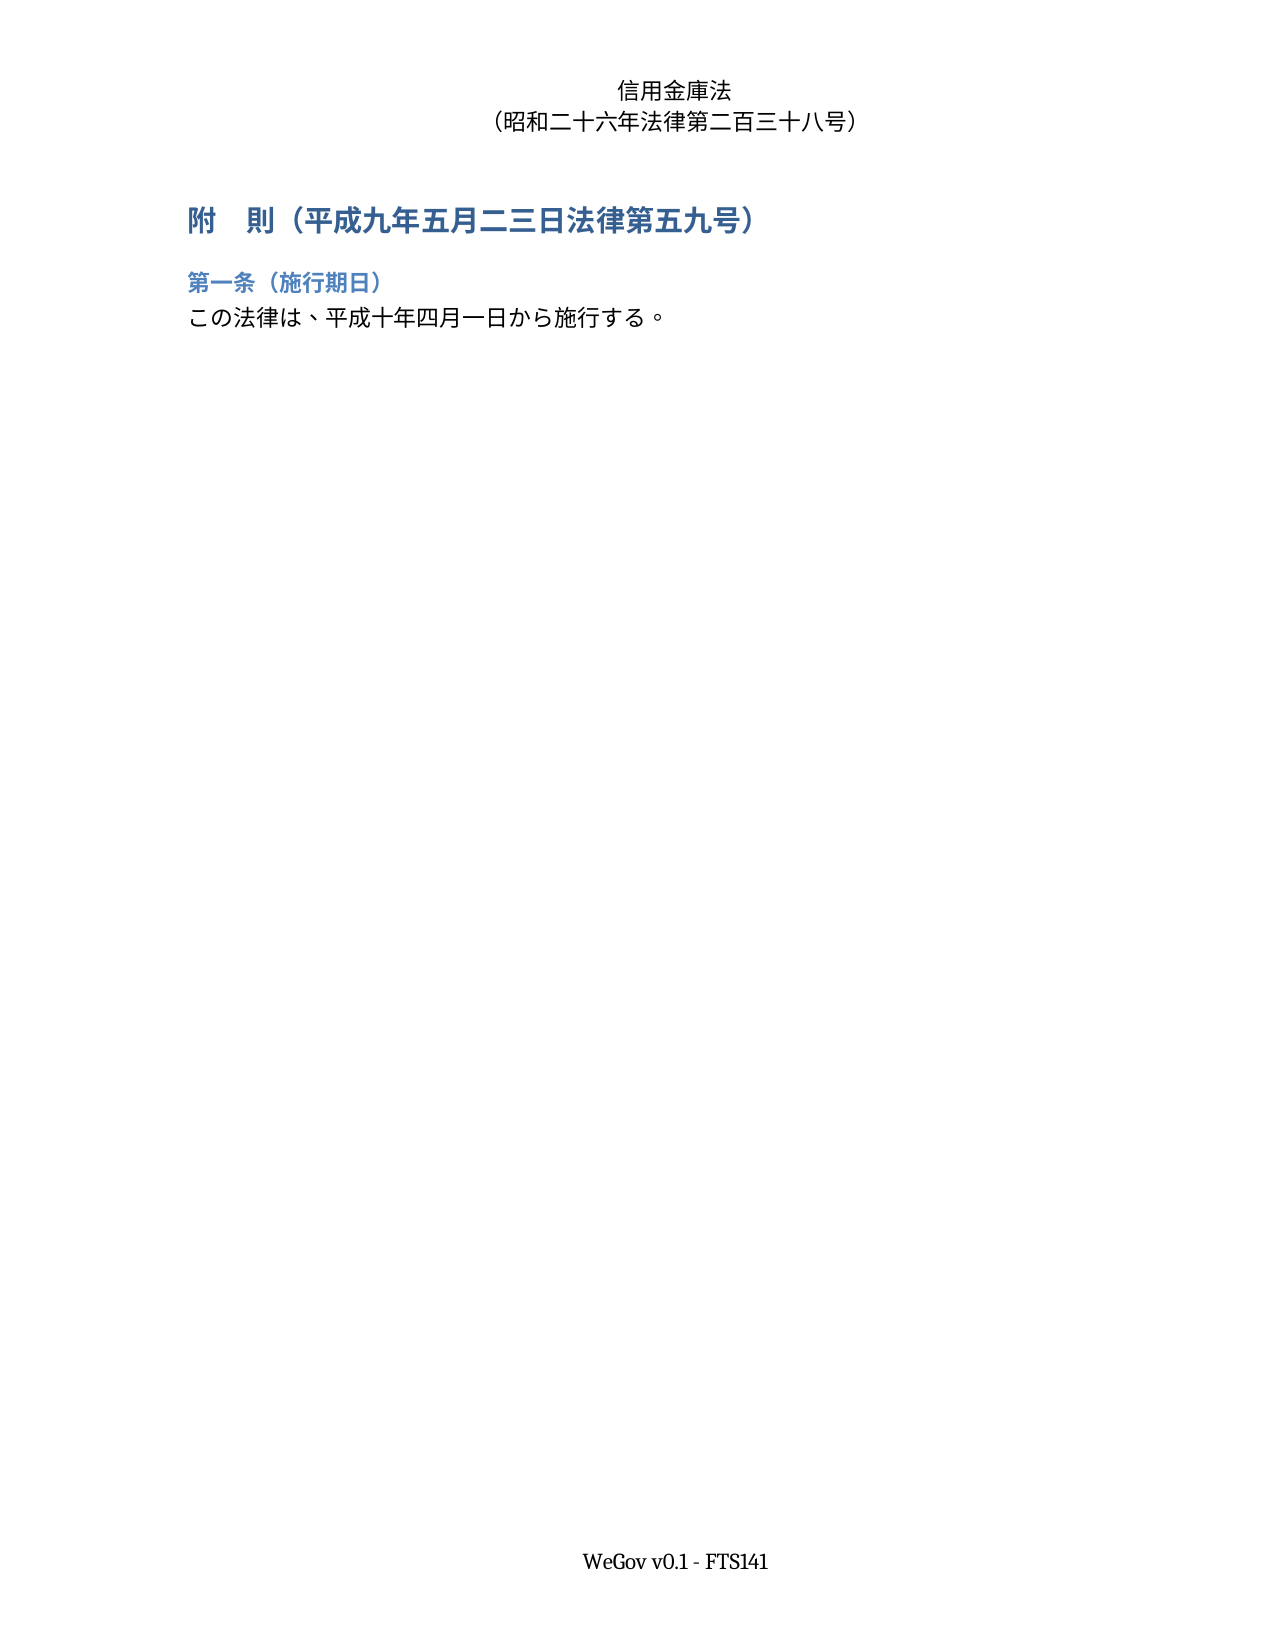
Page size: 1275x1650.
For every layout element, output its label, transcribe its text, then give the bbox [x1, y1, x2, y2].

subtitle 第一条（施行期日） [187, 266, 1087, 298]
subtitle 附 則（平成九年五月二三日法律第五九号） [187, 200, 1087, 240]
text この法律は、平成十年四月一日から施行する。 [187, 302, 1087, 334]
